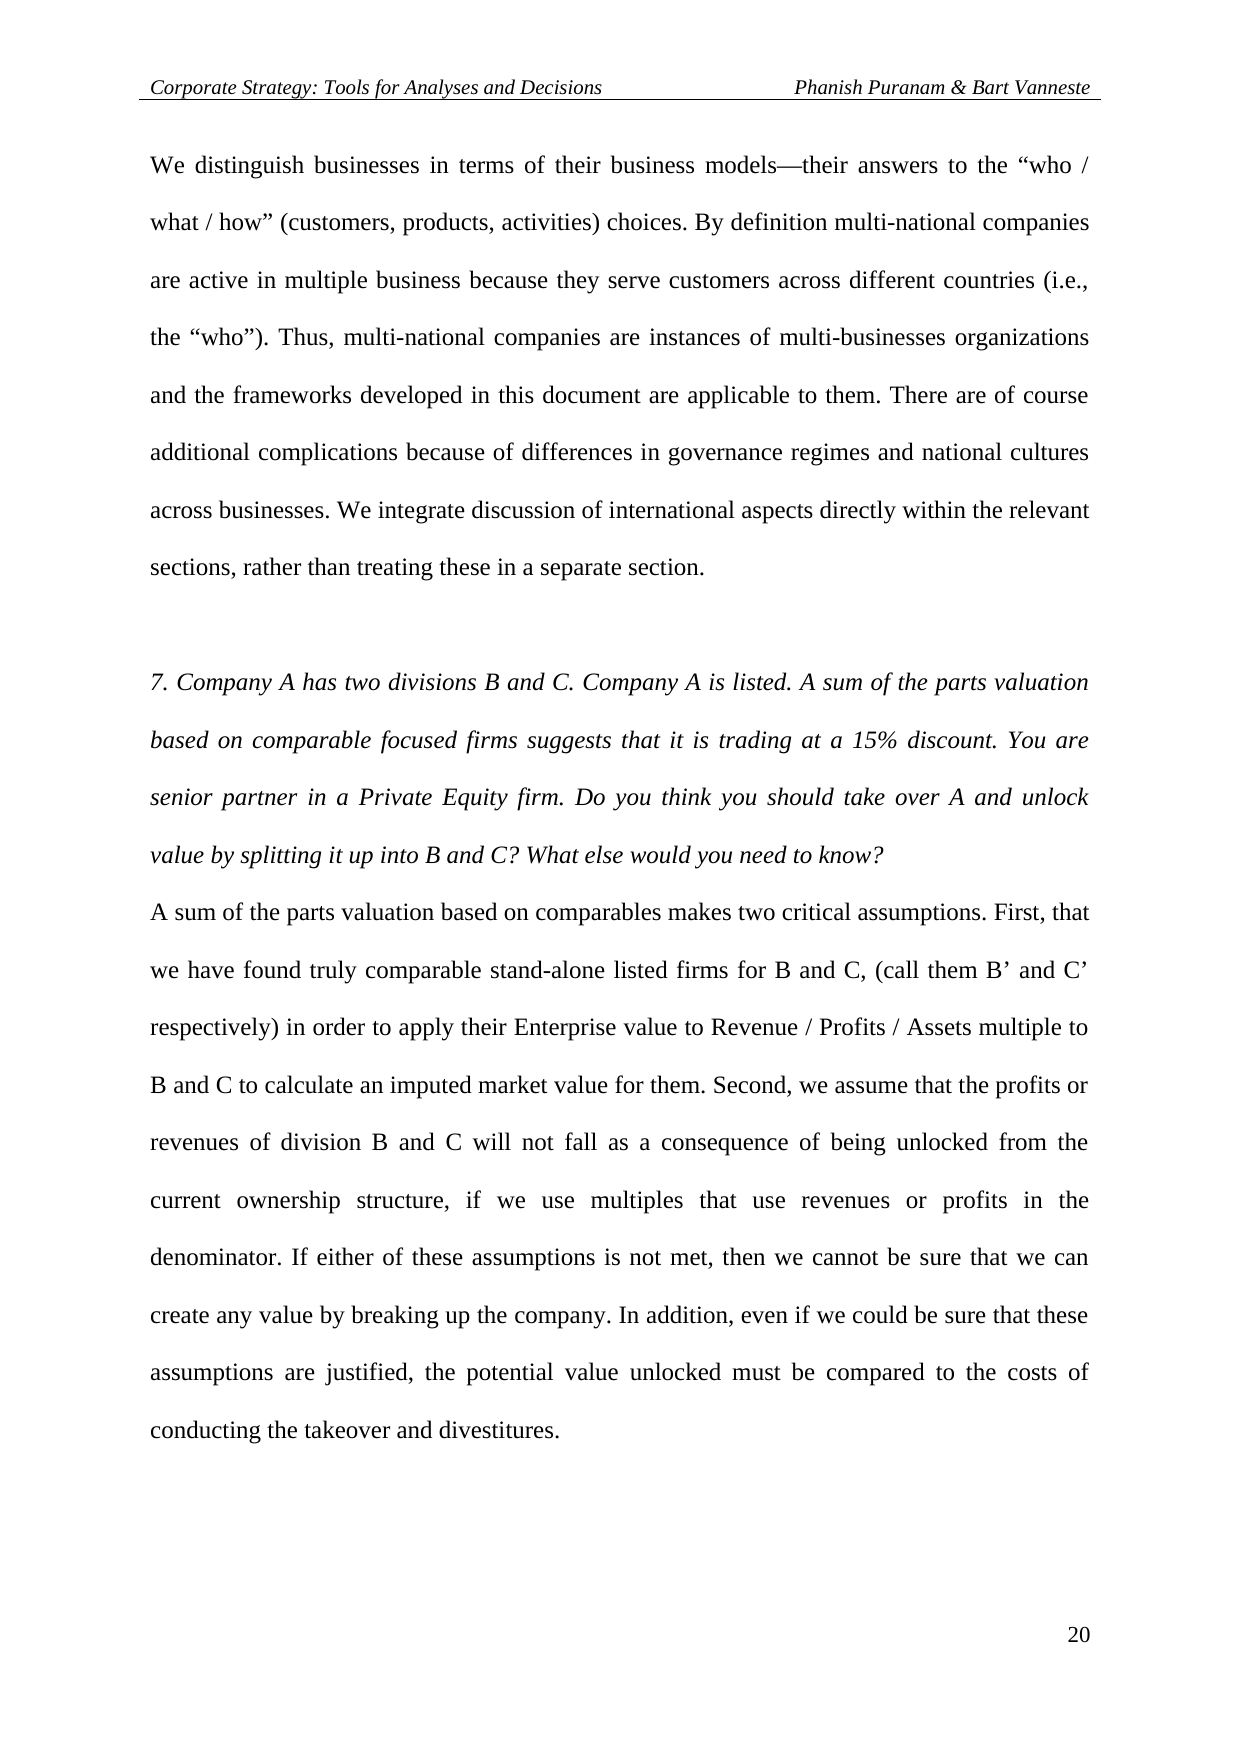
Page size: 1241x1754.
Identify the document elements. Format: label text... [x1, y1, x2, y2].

text A sum of the parts valuation based on comparables makes two critical assumptions. First, that we have found truly comparable stand-alone listed firms for B and C, (call them B’ and C’ respectively) in order to apply their Enterprise value to Revenue / Profits / Assets multiple to B and C to calculate an imputed market value for them. Second, we assume that the profits or revenues of division B and C will not fall as a consequence of being unlocked from the current ownership structure, if we use multiples that use revenues or profits in the denominator. If either of these assumptions is not met, then we cannot be sure that we can create any value by breaking up the company. In addition, even if we could be sure that these assumptions are justified, the potential value unlocked must be compared to the costs of conducting the takeover and divestitures. [150, 897, 1090, 1444]
text 7. Company A has two divisions B and C. Company A is listed. A sum of the parts valuation based on comparable focused firms suggests that it is trading at a 15% discount. You are senior partner in a Private Equity firm. Do you think you should take over A and unlock value by splitting it up into B and C? What else would you need to know? [150, 667, 1090, 869]
text We distinguish businesses in terms of their business models—their answers to the “who / what / how” (customers, products, activities) choices. By definition multi-national companies are active in multiple business because they serve customers across different countries (i.e., the “who”). Thus, multi-national companies are instances of multi-businesses organizations and the frameworks developed in this document are applicable to them. There are of course additional complications because of differences in governance regimes and national cultures across businesses. We integrate discussion of international aspects directly within the relevant sections, rather than treating these in a separate section. [150, 150, 1090, 581]
